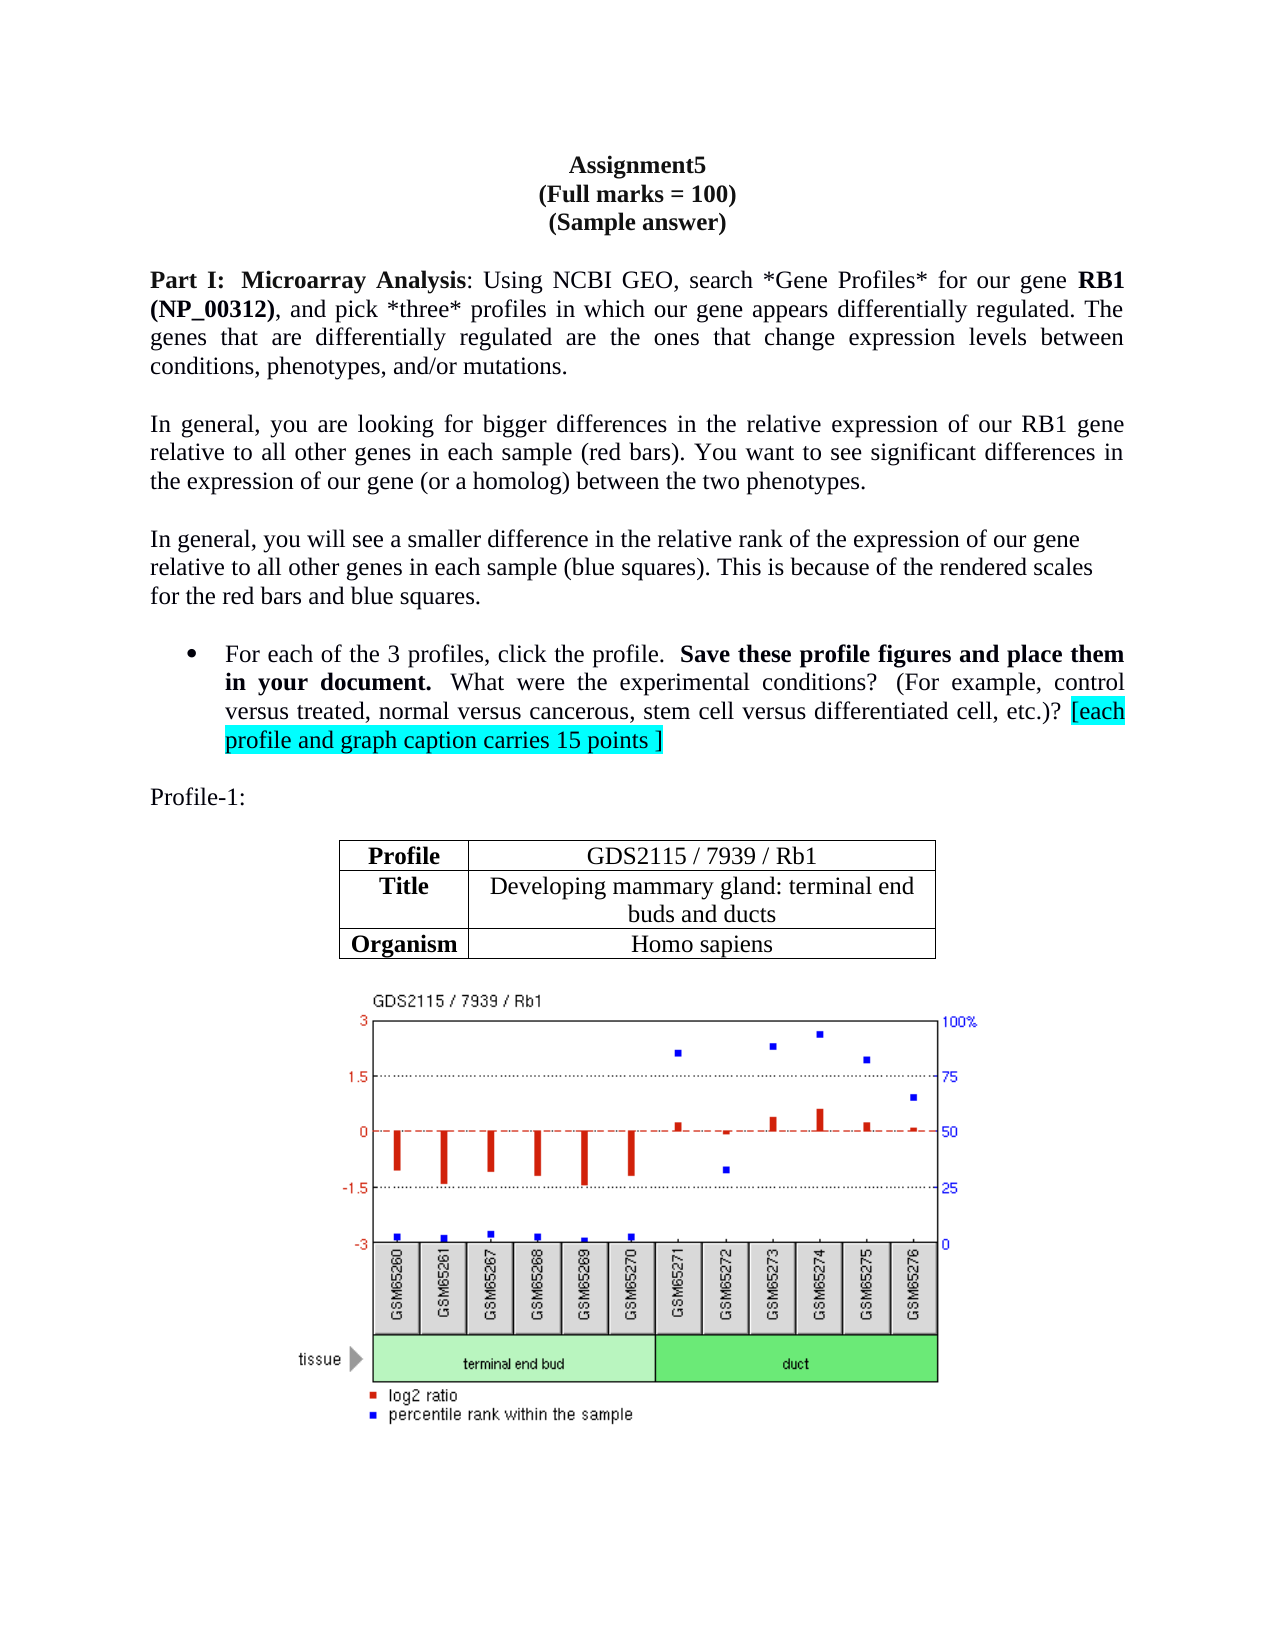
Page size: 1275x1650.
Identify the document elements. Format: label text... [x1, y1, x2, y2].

table_cell Developing mammary gland: terminal end buds and ducts [469, 871, 935, 928]
text Profile-1: [150, 782, 1125, 811]
table_cell Homo sapiens [469, 929, 935, 958]
table_cell Organism [340, 929, 468, 958]
table_header GDS2115 / 7939 / Rb1 [469, 841, 935, 870]
text Assignment5 [150, 150, 1125, 179]
table_cell Title [340, 871, 468, 928]
text (Full marks = 100) [150, 179, 1125, 207]
text In general, you are looking for bigger differences in the relative expression of our RB1 gene relative to all other genes in each sample (red bars). You want to see significant differences in the expression of our gene (or a homolog) between the two phenotypes. [150, 380, 1125, 495]
text (Sample answer) [150, 207, 1125, 236]
picture [291, 987, 984, 1443]
text Part I: Microarray Analysis: Using NCBI GEO, search *Gene Profiles* for our gene RB1 (NP_00312), and pick *three* profiles in which our gene appears differentially regulated. The genes that are differentially regulated are the ones that change expression levels between conditions, phenotypes, and/or mutations. [150, 265, 1125, 380]
list For each of the 3 profiles, click the profile. Save these profile figures and place them in your document. What were the experimental conditions? (For example, control versus treated, normal versus cancerous, stem cell versus differentiated cell, etc.)? [each profile and graph caption carries 15 points ] [187, 639, 1125, 754]
table_header Profile [340, 841, 468, 870]
text In general, you will see a smaller difference in the relative rank of the expression of our gene relative to all other genes in each sample (blue squares). This is because of the rendered scales for the red bars and blue squares. [150, 524, 1125, 610]
